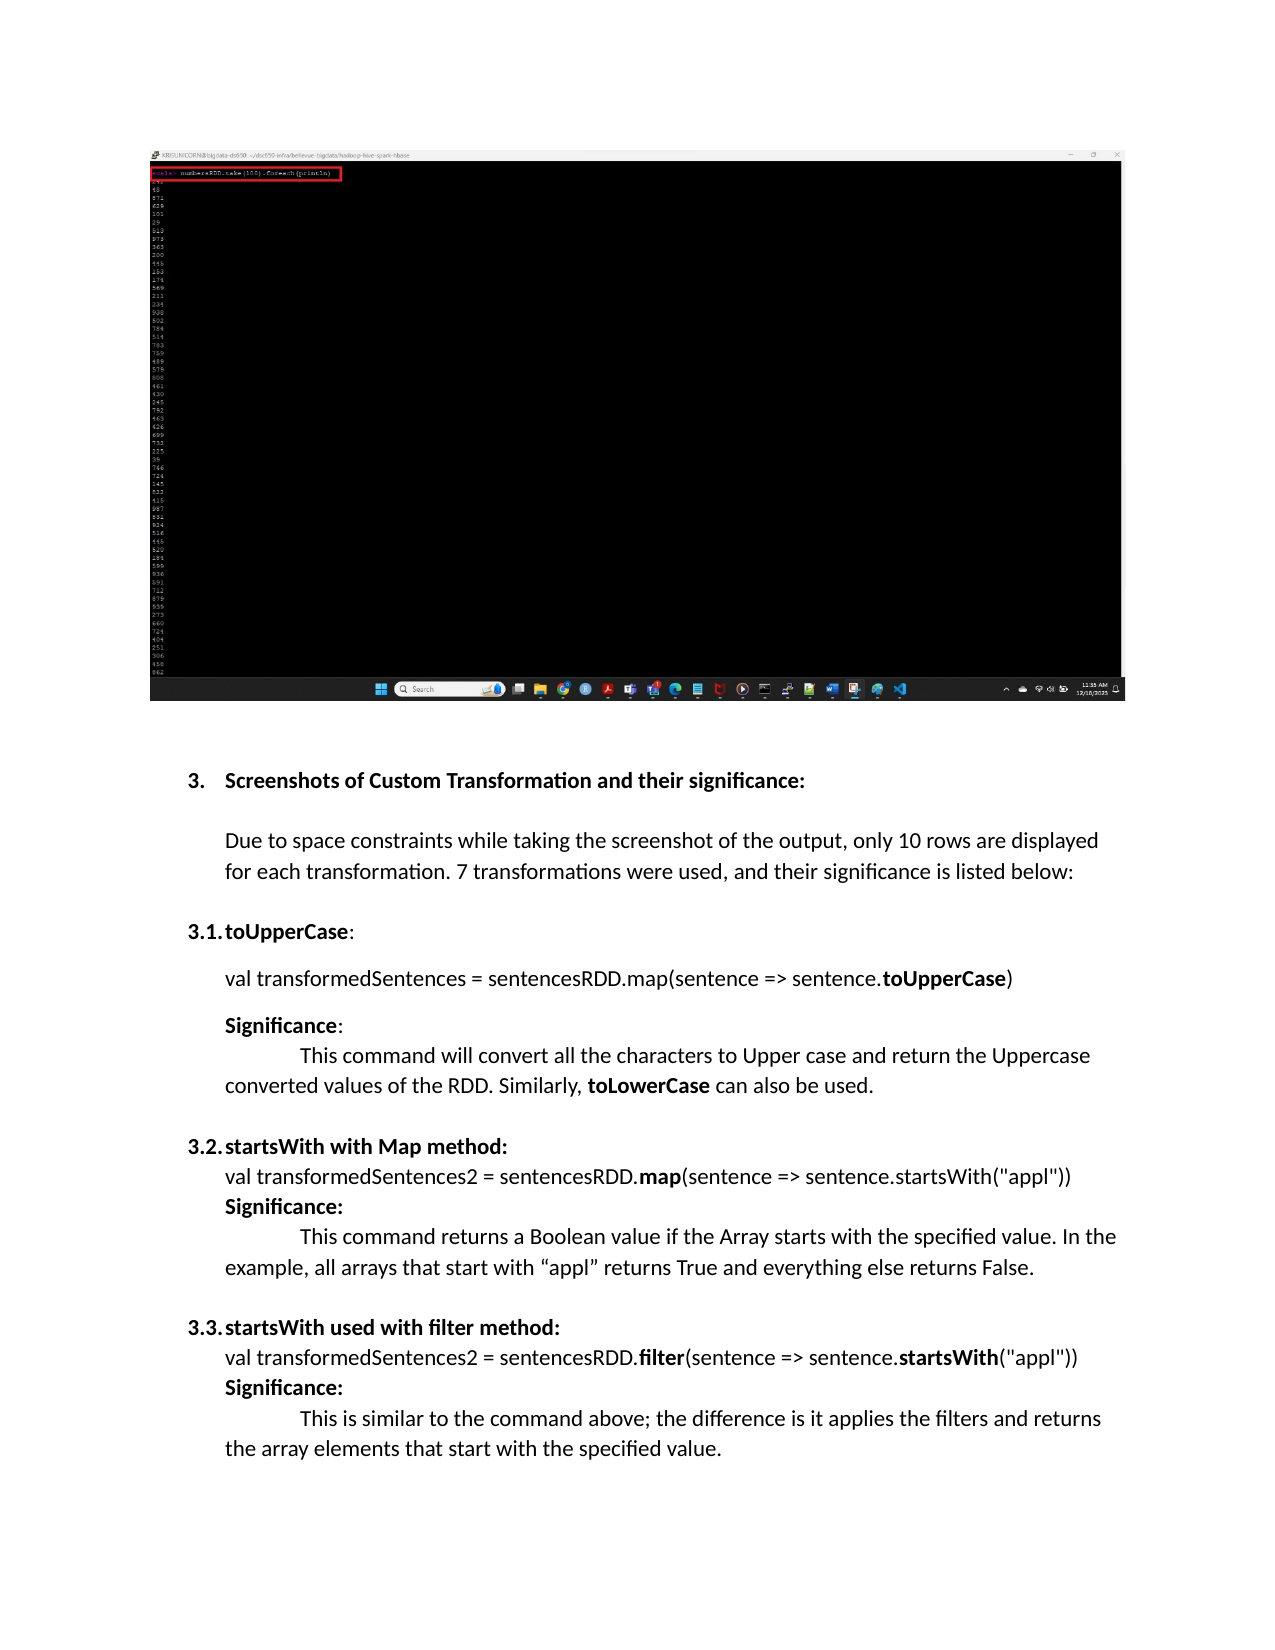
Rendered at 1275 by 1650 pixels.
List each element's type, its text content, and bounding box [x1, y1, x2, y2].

list startsWith with Map method: [187, 1132, 1125, 1160]
list Significance: [225, 1011, 1125, 1039]
list val transformedSentences2 = sentencesRDD.filter(sentence => sentence.startsWith("appl")) [225, 1343, 1125, 1371]
list Significance: [225, 1373, 1125, 1401]
list This command returns a Boolean value if the Array starts with the specified value. In the example, all arrays that start with “appl” returns True and everything else returns False. [225, 1222, 1125, 1281]
text val transformedSentences = sentencesRDD.map(sentence => sentence.toUpperCase) [150, 964, 1125, 992]
list startsWith used with filter method: [187, 1313, 1125, 1341]
list This command will convert all the characters to Upper case and return the Uppercase converted values of the RDD. Similarly, toLowerCase can also be used. [225, 1041, 1125, 1099]
list Significance: [225, 1192, 1125, 1220]
list Screenshots of Custom Transformation and their significance: [187, 766, 1125, 794]
list val transformedSentences2 = sentencesRDD.map(sentence => sentence.startsWith("appl")) [225, 1162, 1125, 1190]
list This is similar to the command above; the difference is it applies the filters and returns the array elements that start with the specified value. [225, 1404, 1125, 1462]
list Due to space constraints while taking the screenshot of the output, only 10 rows are displayed for each transformation. 7 transformations were used, and their significance is listed below: [225, 827, 1125, 885]
picture [150, 150, 1125, 701]
list toUpperCase: [187, 917, 1125, 945]
